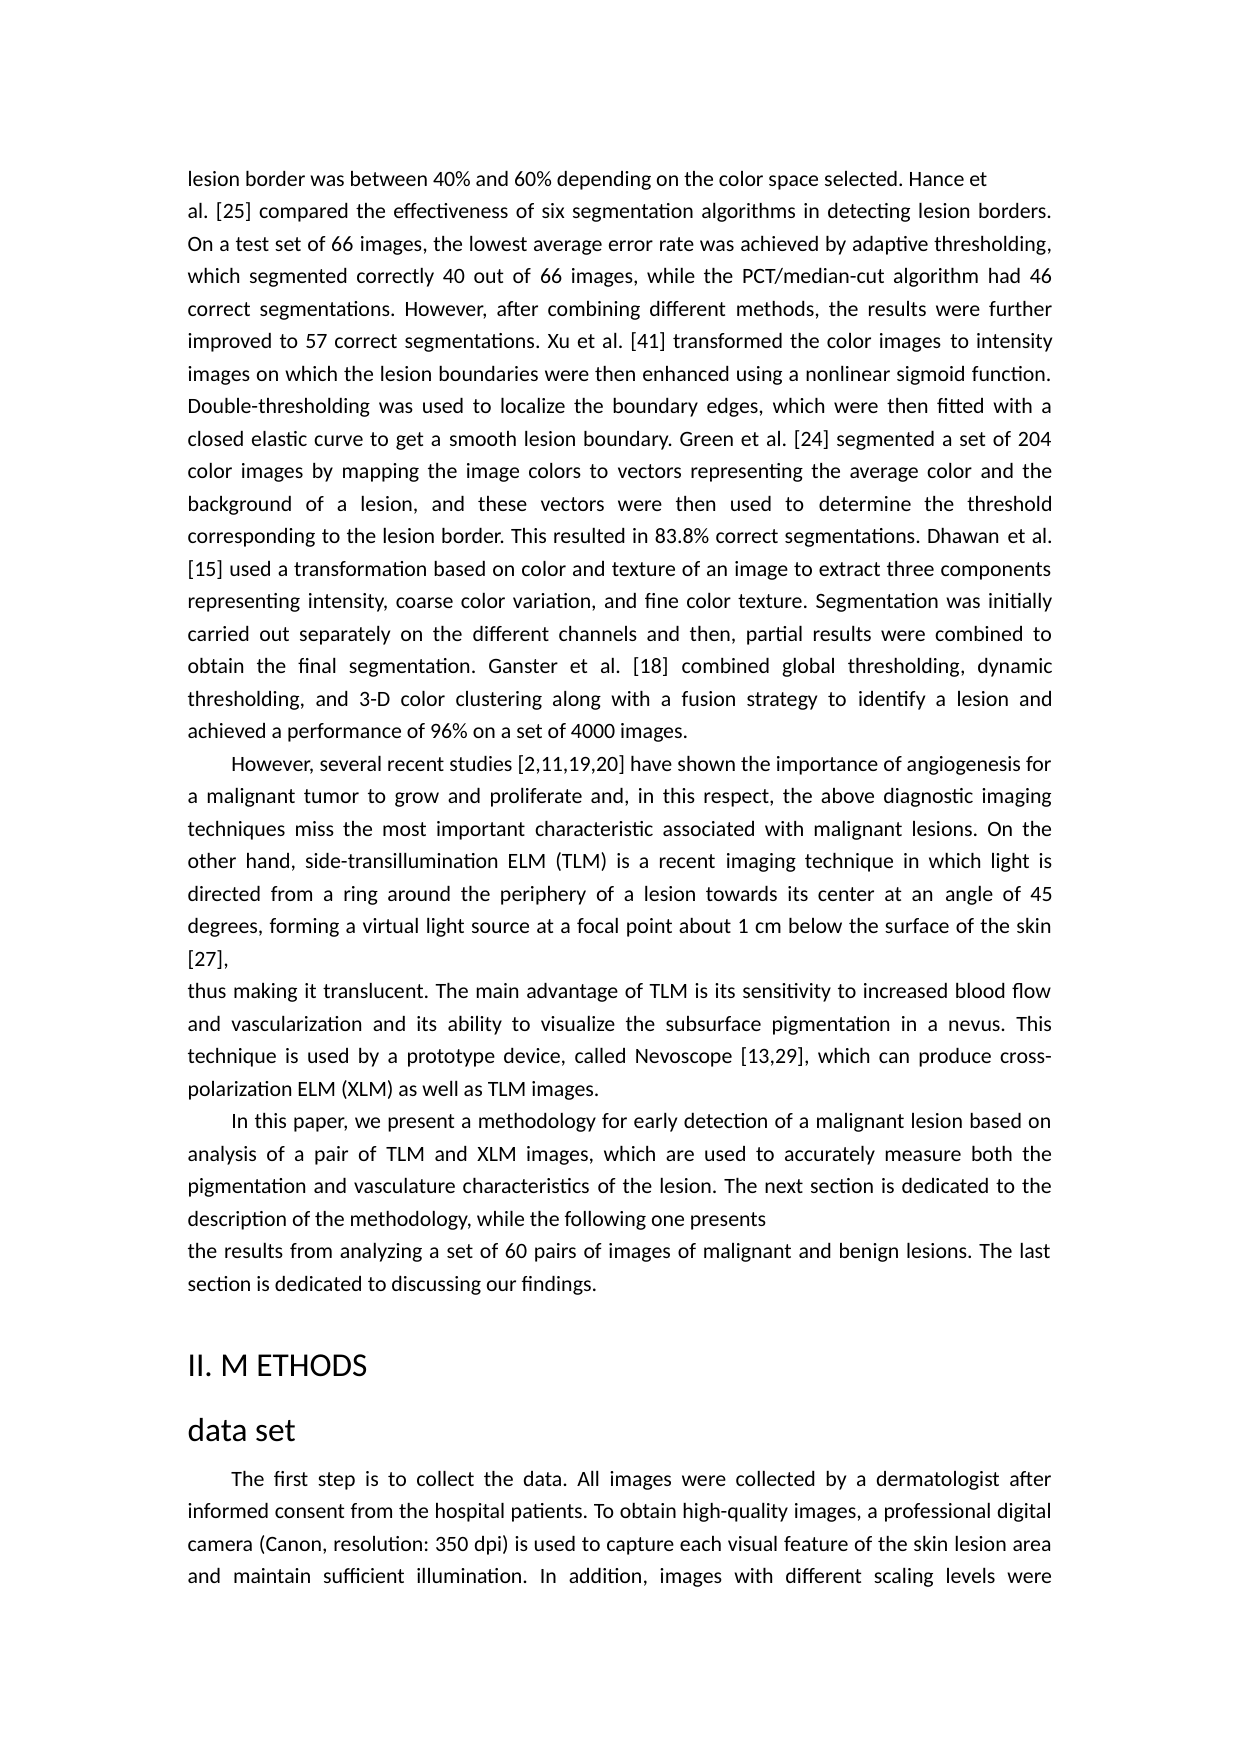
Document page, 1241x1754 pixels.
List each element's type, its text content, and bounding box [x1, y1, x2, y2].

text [187, 1462, 1053, 1592]
text data set [187, 1397, 1053, 1462]
text However, several recent studies [2,11,19,20] have shown the importance of angiogenesis for a malignant tumor to grow and proliferate and, in this respect, the above diagnostic imaging techniques miss the most important characteristic associated with malignant lesions. On the other hand, side-transillumination ELM (TLM) is a recent imaging technique in which light is directed from a ring around the periphery of a lesion towards its center at an angle of 45 degrees, forming a virtual light source at a focal point about 1 cm below the surface of the skin [27], [187, 747, 1053, 974]
text thus making it translucent. The main advantage of TLM is its sensitivity to increased blood flow and vascularization and its ability to visualize the subsurface pigmentation in a nevus. This technique is used by a prototype device, called Nevoscope [13,29], which can produce cross-polarization ELM (XLM) as well as TLM images. [187, 974, 1053, 1104]
text al. [25] compared the effectiveness of six segmentation algorithms in detecting lesion borders. On a test set of 66 images, the lowest average error rate was achieved by adaptive thresholding, which segmented correctly 40 out of 66 images, while the PCT/median-cut algorithm had 46 correct segmentations. However, after combining different methods, the results were further improved to 57 correct segmentations. Xu et al. [41] transformed the color images to intensity images on which the lesion boundaries were then enhanced using a nonlinear sigmoid function. Double-thresholding was used to localize the boundary edges, which were then fitted with a closed elastic curve to get a smooth lesion boundary. Green et al. [24] segmented a set of 204 color images by mapping the image colors to vectors representing the average color and the background of a lesion, and these vectors were then used to determine the threshold corresponding to the lesion border. This resulted in 83.8% correct segmentations. Dhawan et al. [15] used a transformation based on color and texture of an image to extract three components representing intensity, coarse color variation, and fine color texture. Segmentation was initially carried out separately on the different channels and then, partial results were combined to obtain the final segmentation. Ganster et al. [18] combined global thresholding, dynamic thresholding, and 3-D color clustering along with a fusion strategy to identify a lesion and achieved a performance of 96% on a set of 4000 images. [187, 194, 1053, 747]
text the results from analyzing a set of 60 pairs of images of malignant and benign lesions. The last section is dedicated to discussing our findings. [187, 1234, 1053, 1299]
text In this paper, we present a methodology for early detection of a malignant lesion based on analysis of a pair of TLM and XLM images, which are used to accurately measure both the pigmentation and vasculature characteristics of the lesion. The next section is dedicated to the description of the methodology, while the following one presents [187, 1104, 1053, 1234]
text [187, 162, 1053, 194]
text II. M ETHODS [187, 1332, 1053, 1397]
